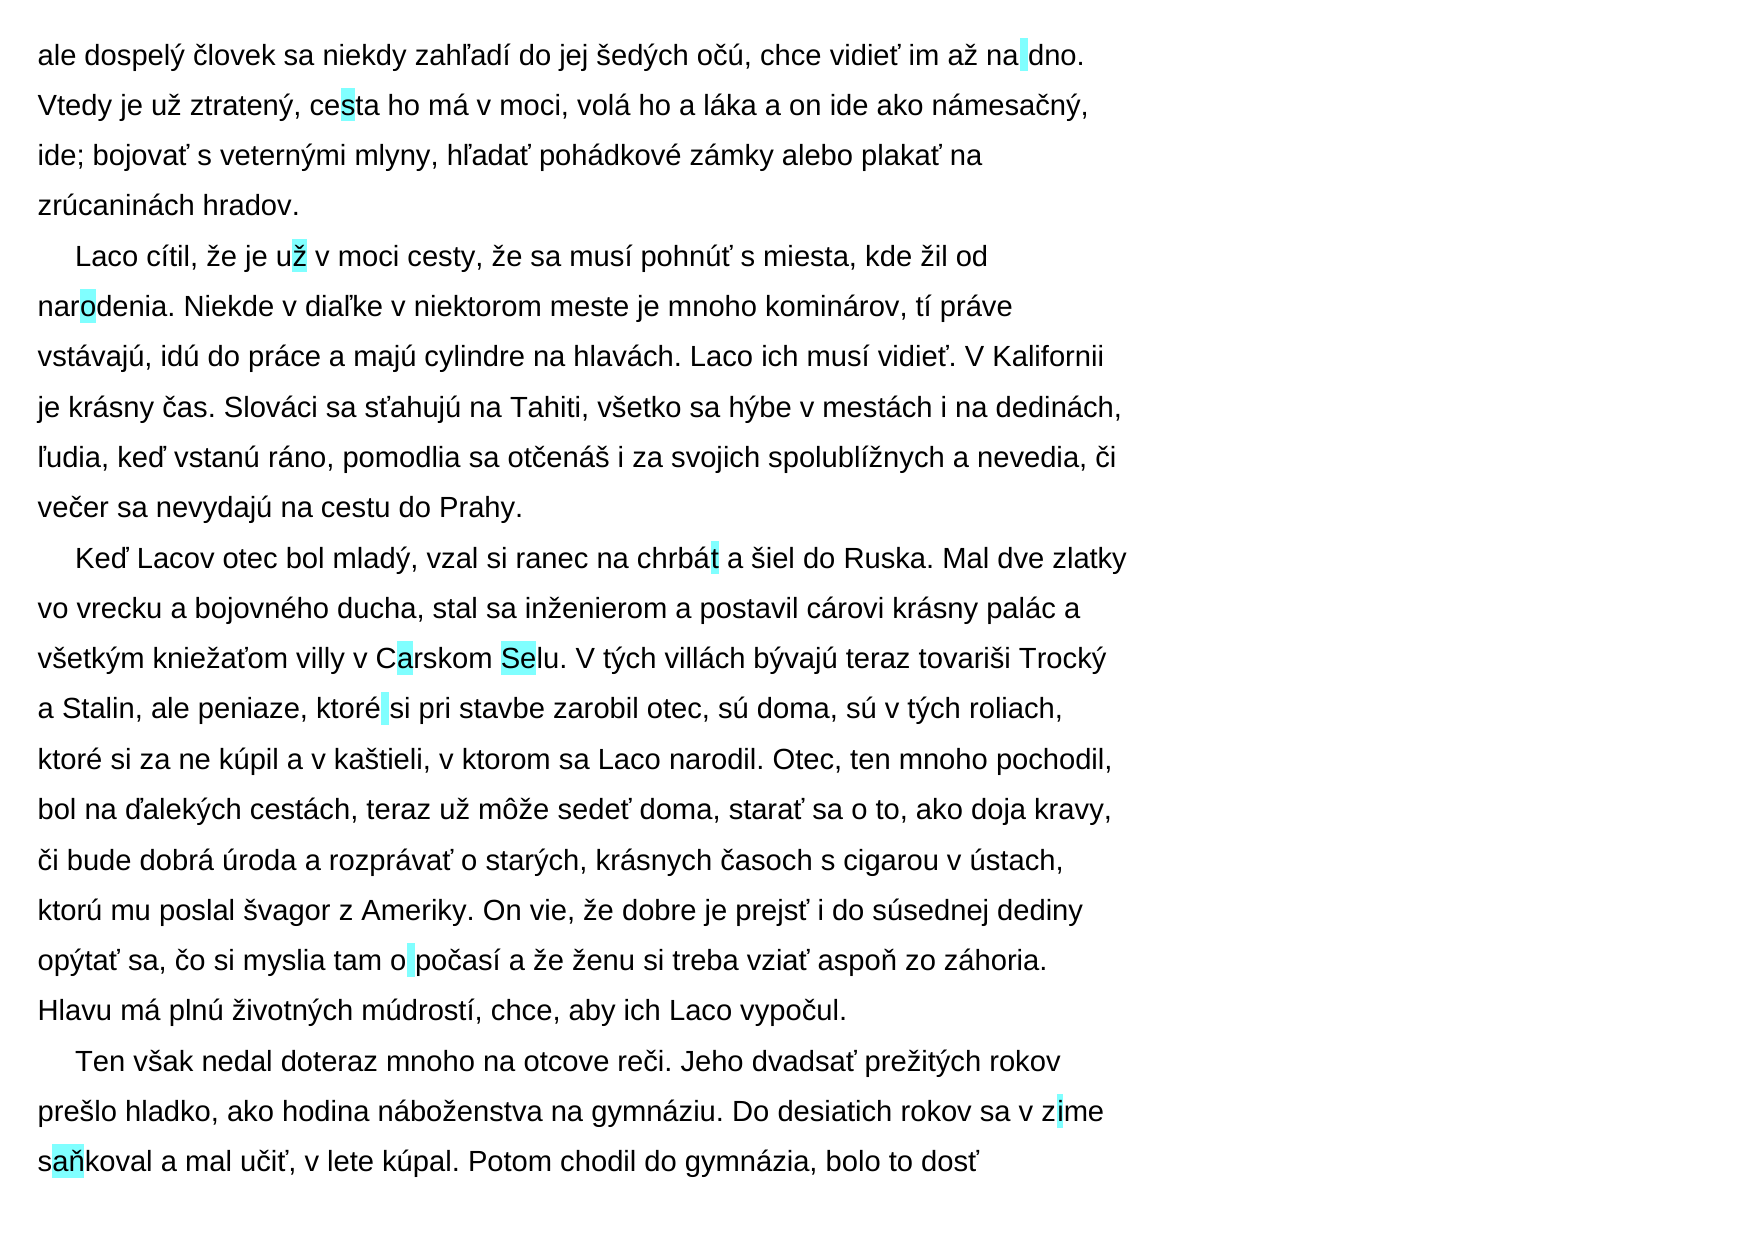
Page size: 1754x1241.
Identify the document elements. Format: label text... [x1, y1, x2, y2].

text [37, 37, 1131, 222]
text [37, 1044, 1131, 1178]
text Laco cítil, že je už v moci cesty, že sa musí pohnúť s miesta, kde žil od narodenia. Niekde v diaľke v niektorom meste je mnoho kominárov, tí práve vstávajú, idú do práce a majú cylindre na hlavách. Laco ich musí vidieť. V Kalifornii je krásny čas. Slováci sa sťahujú na Tahiti, všetko sa hýbe v mestách i na dedinách, ľudia, keď vstanú ráno, pomodlia sa otčenáš i za svojich spolublížnych a nevedia, či večer sa nevydajú na cestu do Prahy. [37, 239, 1131, 524]
text Keď Lacov otec bol mladý, vzal si ranec na chrbát a šiel do Ruska. Mal dve zlatky vo vrecku a bojovného ducha, stal sa inženierom a postavil cárovi krásny palác a všetkým kniežaťom villy v Carskom Selu. V tých villách bývajú teraz tovariši Trocký a Stalin, ale peniaze, ktoré si pri stavbe zarobil otec, sú doma, sú v tých roliach, ktoré si za ne kúpil a v kaštieli, v ktorom sa Laco narodil. Otec, ten mnoho pochodil, bol na ďalekých cestách, teraz už môže sedeť doma, starať sa o to, ako doja kravy, či bude dobrá úroda a rozprávať o starých, krásnych časoch s cigarou v ústach, ktorú mu poslal švagor z Ameriky. On vie, že dobre je prejsť i do súsednej dediny opýtať sa, čo si myslia tam o počasí a že ženu si treba vziať aspoň zo záhoria. Hlavu má plnú životných múdrostí, chce, aby ich Laco vypočul. [37, 541, 1131, 1027]
